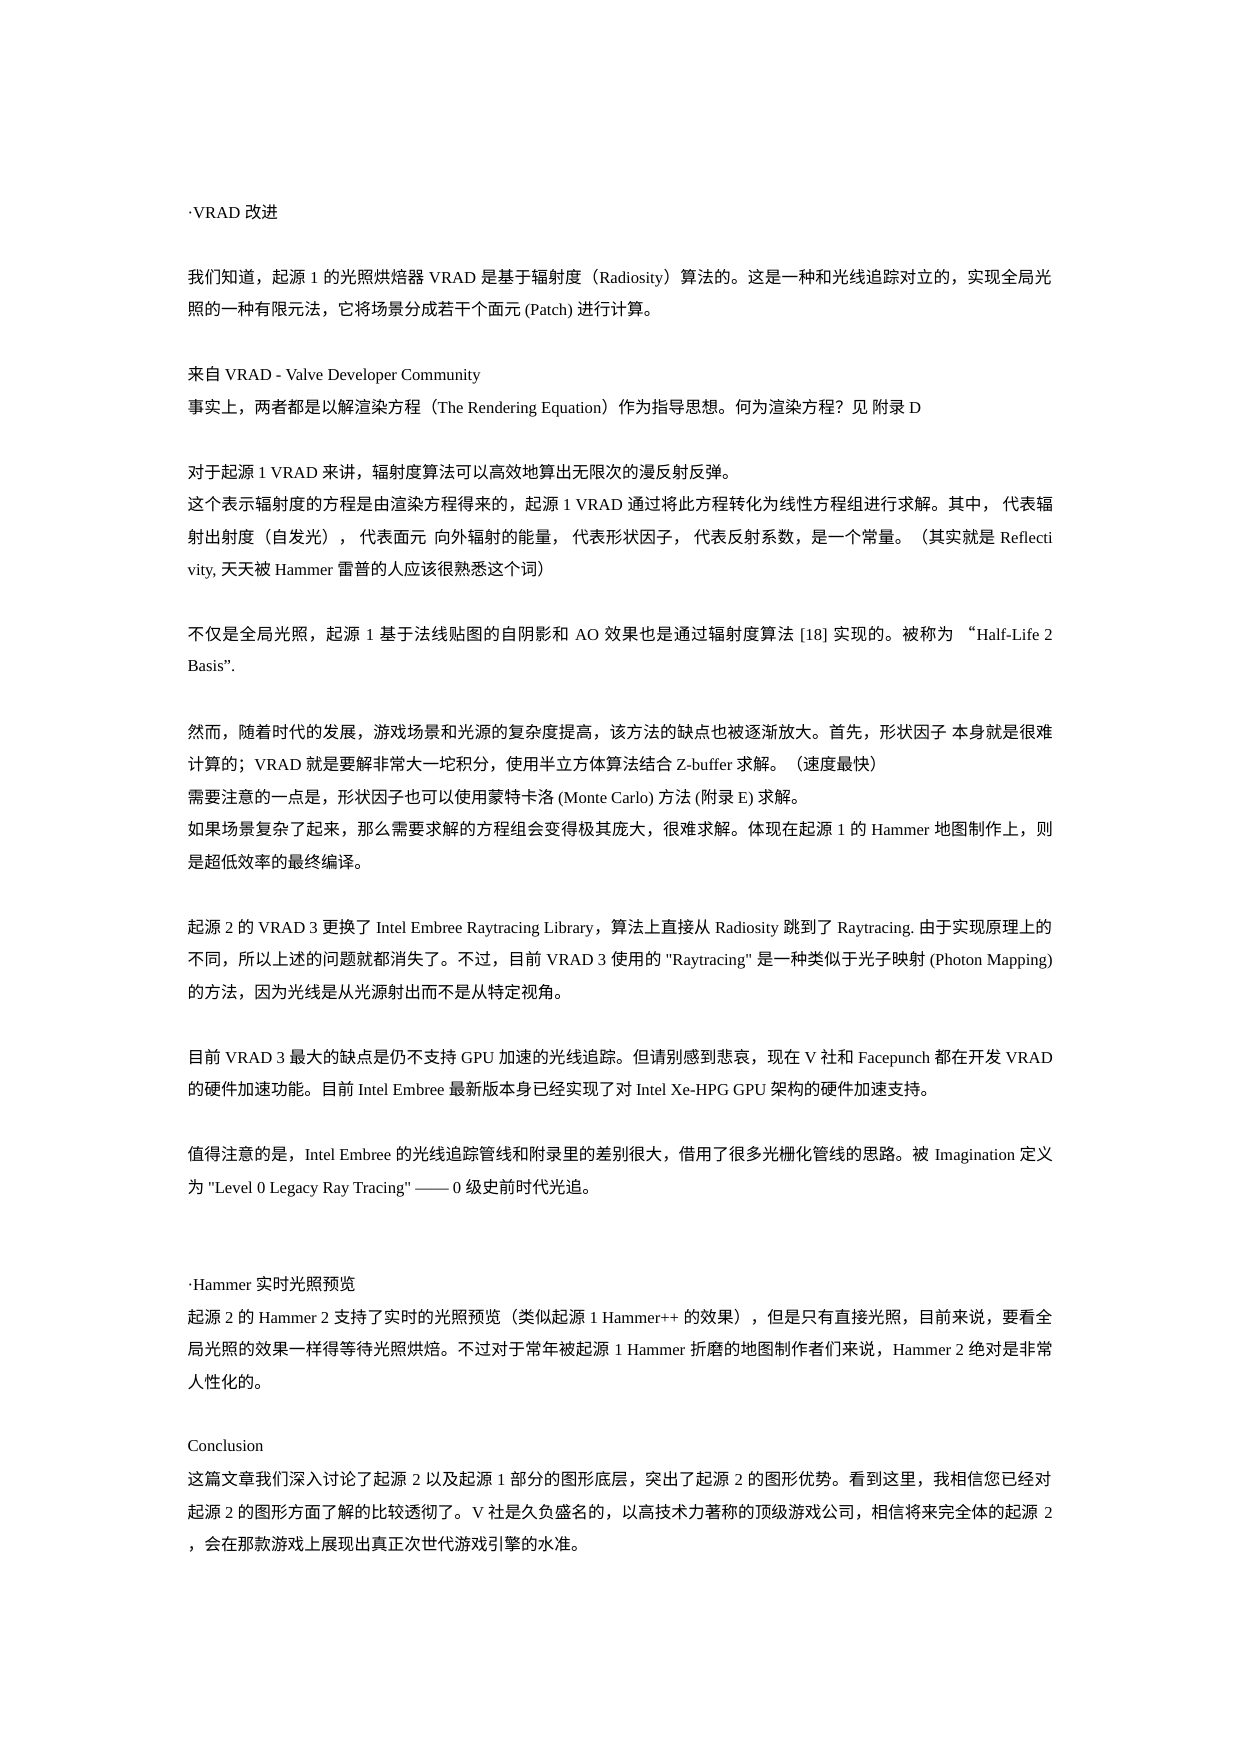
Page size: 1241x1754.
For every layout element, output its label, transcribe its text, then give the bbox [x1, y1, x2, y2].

text 不仅是全局光照，起源 1 基于法线贴图的自阴影和 AO 效果也是通过辐射度算法 [18] 实现的。被称为 “Half-Life 2 Basis”. [187, 617, 1053, 682]
text 这个表示辐射度的方程是由渲染方程得来的，起源 1 VRAD 通过将此方程转化为线性方程组进行求解。其中， 代表辐射出射度（自发光）， 代表面元 向外辐射的能量， 代表形状因子， 代表反射系数，是一个常量。（其实就是 Reflectivity, 天天被 Hammer 雷普的人应该很熟悉这个词） [187, 487, 1053, 584]
text 事实上，两者都是以解渲染方程（The Rendering Equation）作为指导思想。何为渲染方程？见 附录 D [187, 389, 1053, 422]
text 起源 2 的 Hammer 2 支持了实时的光照预览（类似起源 1 Hammer++ 的效果），但是只有直接光照，目前来说，要看全局光照的效果一样得等待光照烘焙。不过对于常年被起源 1 Hammer 折磨的地图制作者们来说，Hammer 2 绝对是非常人性化的。 [187, 1299, 1053, 1397]
text 目前 VRAD 3 最大的缺点是仍不支持 GPU 加速的光线追踪。但请别感到悲哀，现在 V 社和 Facepunch 都在开发 VRAD 的硬件加速功能。目前 Intel Embree 最新版本身已经实现了对 Intel Xe-HPG GPU 架构的硬件加速支持。 [187, 1039, 1053, 1104]
text ·Hammer 实时光照预览 [187, 1267, 1053, 1299]
text Conclusion [187, 1429, 1053, 1462]
text 这篇文章我们深入讨论了起源 2 以及起源 1 部分的图形底层，突出了起源 2 的图形优势。看到这里，我相信您已经对起源 2 的图形方面了解的比较透彻了。V 社是久负盛名的，以高技术力著称的顶级游戏公司，相信将来完全体的起源 2 ，会在那款游戏上展现出真正次世代游戏引擎的水准。 [187, 1462, 1053, 1559]
text 需要注意的一点是，形状因子也可以使用蒙特卡洛 (Monte Carlo) 方法 (附录 E) 求解。 [187, 779, 1053, 812]
text 起源 2 的 VRAD 3 更换了 Intel Embree Raytracing Library，算法上直接从 Radiosity 跳到了 Raytracing. 由于实现原理上的不同，所以上述的问题就都消失了。不过，目前 VRAD 3 使用的 "Raytracing" 是一种类似于光子映射 (Photon Mapping) 的方法，因为光线是从光源射出而不是从特定视角。 [187, 909, 1053, 1007]
text 值得注意的是，Intel Embree 的光线追踪管线和附录里的差别很大，借用了很多光栅化管线的思路。被 Imagination 定义为 "Level 0 Legacy Ray Tracing" —— 0 级史前时代光追。 [187, 1137, 1053, 1202]
text 如果场景复杂了起来，那么需要求解的方程组会变得极其庞大，很难求解。体现在起源 1 的 Hammer 地图制作上，则是超低效率的最终编译。 [187, 812, 1053, 877]
text 来自 VRAD - Valve Developer Community [187, 357, 1053, 389]
text 然而，随着时代的发展，游戏场景和光源的复杂度提高，该方法的缺点也被逐渐放大。首先，形状因子 本身就是很难计算的；VRAD 就是要解非常大一坨积分，使用半立方体算法结合 Z-buffer 求解。（速度最快） [187, 714, 1053, 779]
text 我们知道，起源 1 的光照烘焙器 VRAD 是基于辐射度（Radiosity）算法的。这是一种和光线追踪对立的，实现全局光照的一种有限元法，它将场景分成若干个面元 (Patch) 进行计算。 [187, 259, 1053, 324]
text ·VRAD 改进 [187, 194, 1053, 227]
text 对于起源 1 VRAD 来讲，辐射度算法可以高效地算出无限次的漫反射反弹。 [187, 454, 1053, 487]
